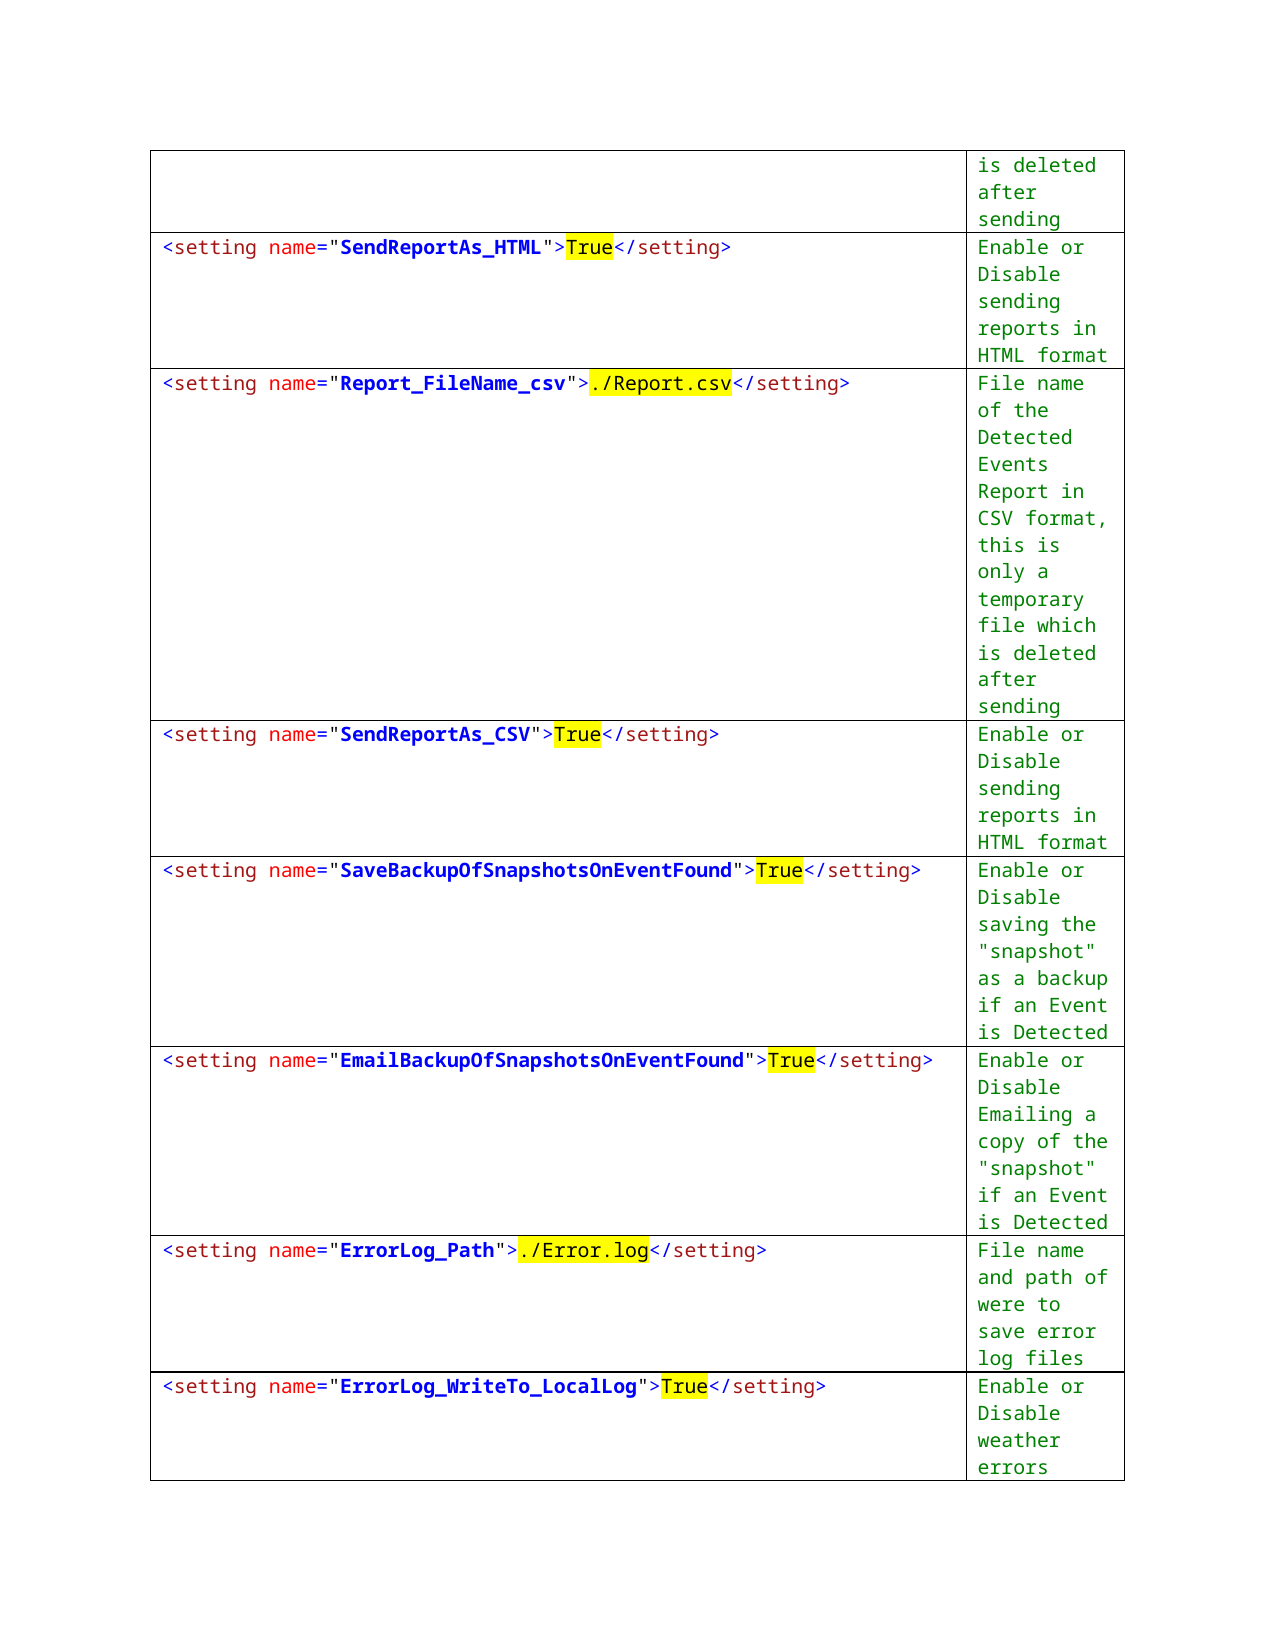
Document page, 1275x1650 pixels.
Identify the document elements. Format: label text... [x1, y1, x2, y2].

table_cell File name of the Detected Events Report in CSV format, this is only a temporary file which is deleted after sending [1037, 369, 1124, 720]
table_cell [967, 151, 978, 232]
table_cell Enable or Disable Emailing a copy of the "snapshot" if an Event is Detected [967, 1047, 1124, 1235]
table_cell <setting name="EmailBackupOfSnapshotsOnEventFound">True</setting> [151, 1047, 966, 1235]
table_cell Enable or Disable saving the "snapshot" as a backup if an Event is Detected [967, 857, 1124, 1046]
table_cell <setting name="SendReportAs_CSV">True</setting> [151, 721, 966, 856]
table_cell <setting name="SendReportAs_HTML">True</setting> [151, 233, 966, 368]
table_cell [151, 1373, 966, 1480]
table_cell <setting name="SaveBackupOfSnapshotsOnEventFound">True</setting> [151, 857, 966, 1046]
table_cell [151, 151, 966, 232]
table_cell Enable or Disable weather errors should be saved to log file [1049, 1373, 1124, 1480]
table_cell <setting name="Report_FileName_csv">./Report.csv</setting> [151, 369, 966, 720]
table_cell File name and path of were to save error log files [967, 1236, 1124, 1371]
table_cell Enable or Disable sending reports in HTML format [1061, 233, 1124, 368]
table_cell <setting name="ErrorLog_Path">./Error.log</setting> [151, 1236, 966, 1371]
table_cell Enable or Disable sending reports in HTML format [1061, 721, 1124, 856]
table_cell File name of the Detected Events Report in HTML format, this is only a temporary file which is deleted after sending [1037, 151, 1124, 232]
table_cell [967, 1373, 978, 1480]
